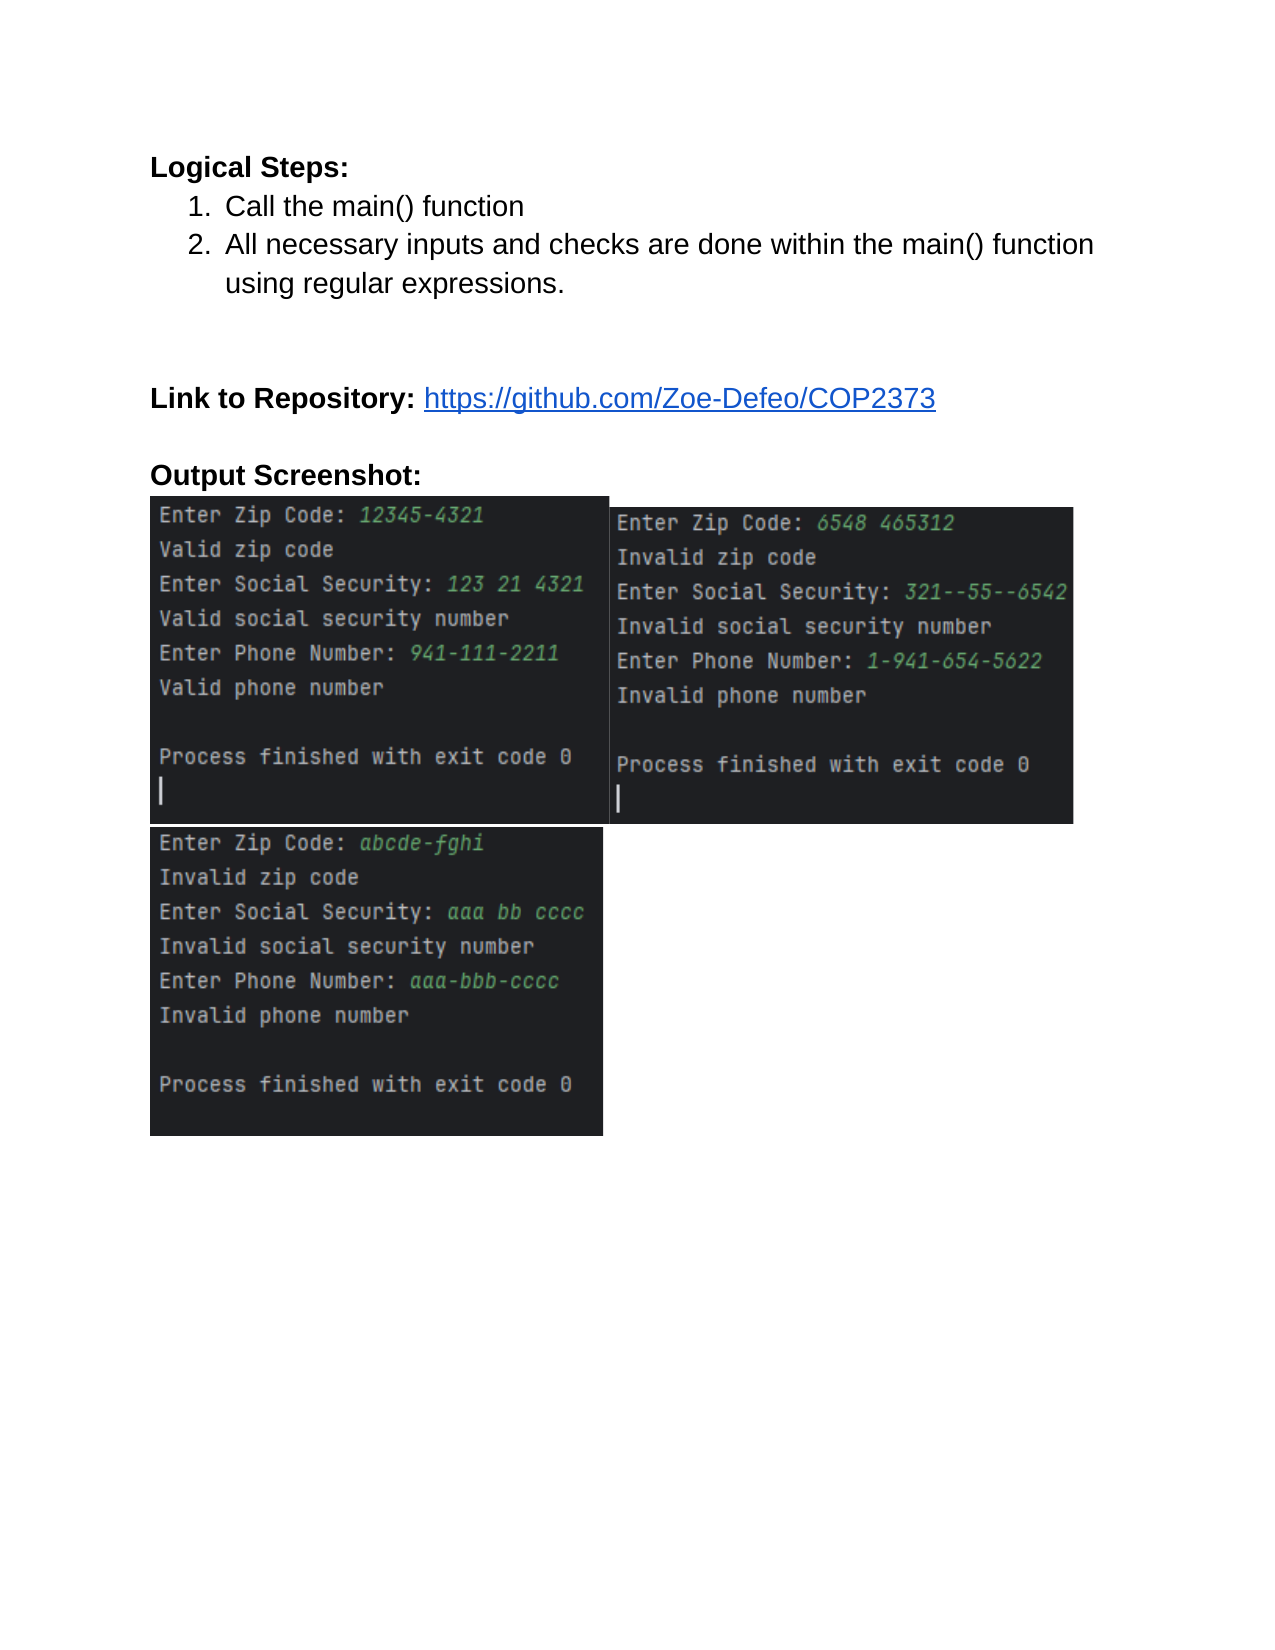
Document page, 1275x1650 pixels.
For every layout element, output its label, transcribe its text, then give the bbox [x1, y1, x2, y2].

text Logical Steps: [150, 150, 1125, 183]
text Link to Repository: https://github.com/Zoe-Defeo/COP2373 [150, 381, 1125, 415]
list Call the main() function [187, 188, 1125, 222]
list All necessary inputs and checks are done within the main() function using regular expressions. [187, 227, 1125, 299]
text Output Screenshot: [150, 458, 1125, 492]
picture [150, 496, 1074, 824]
picture [150, 827, 604, 1136]
